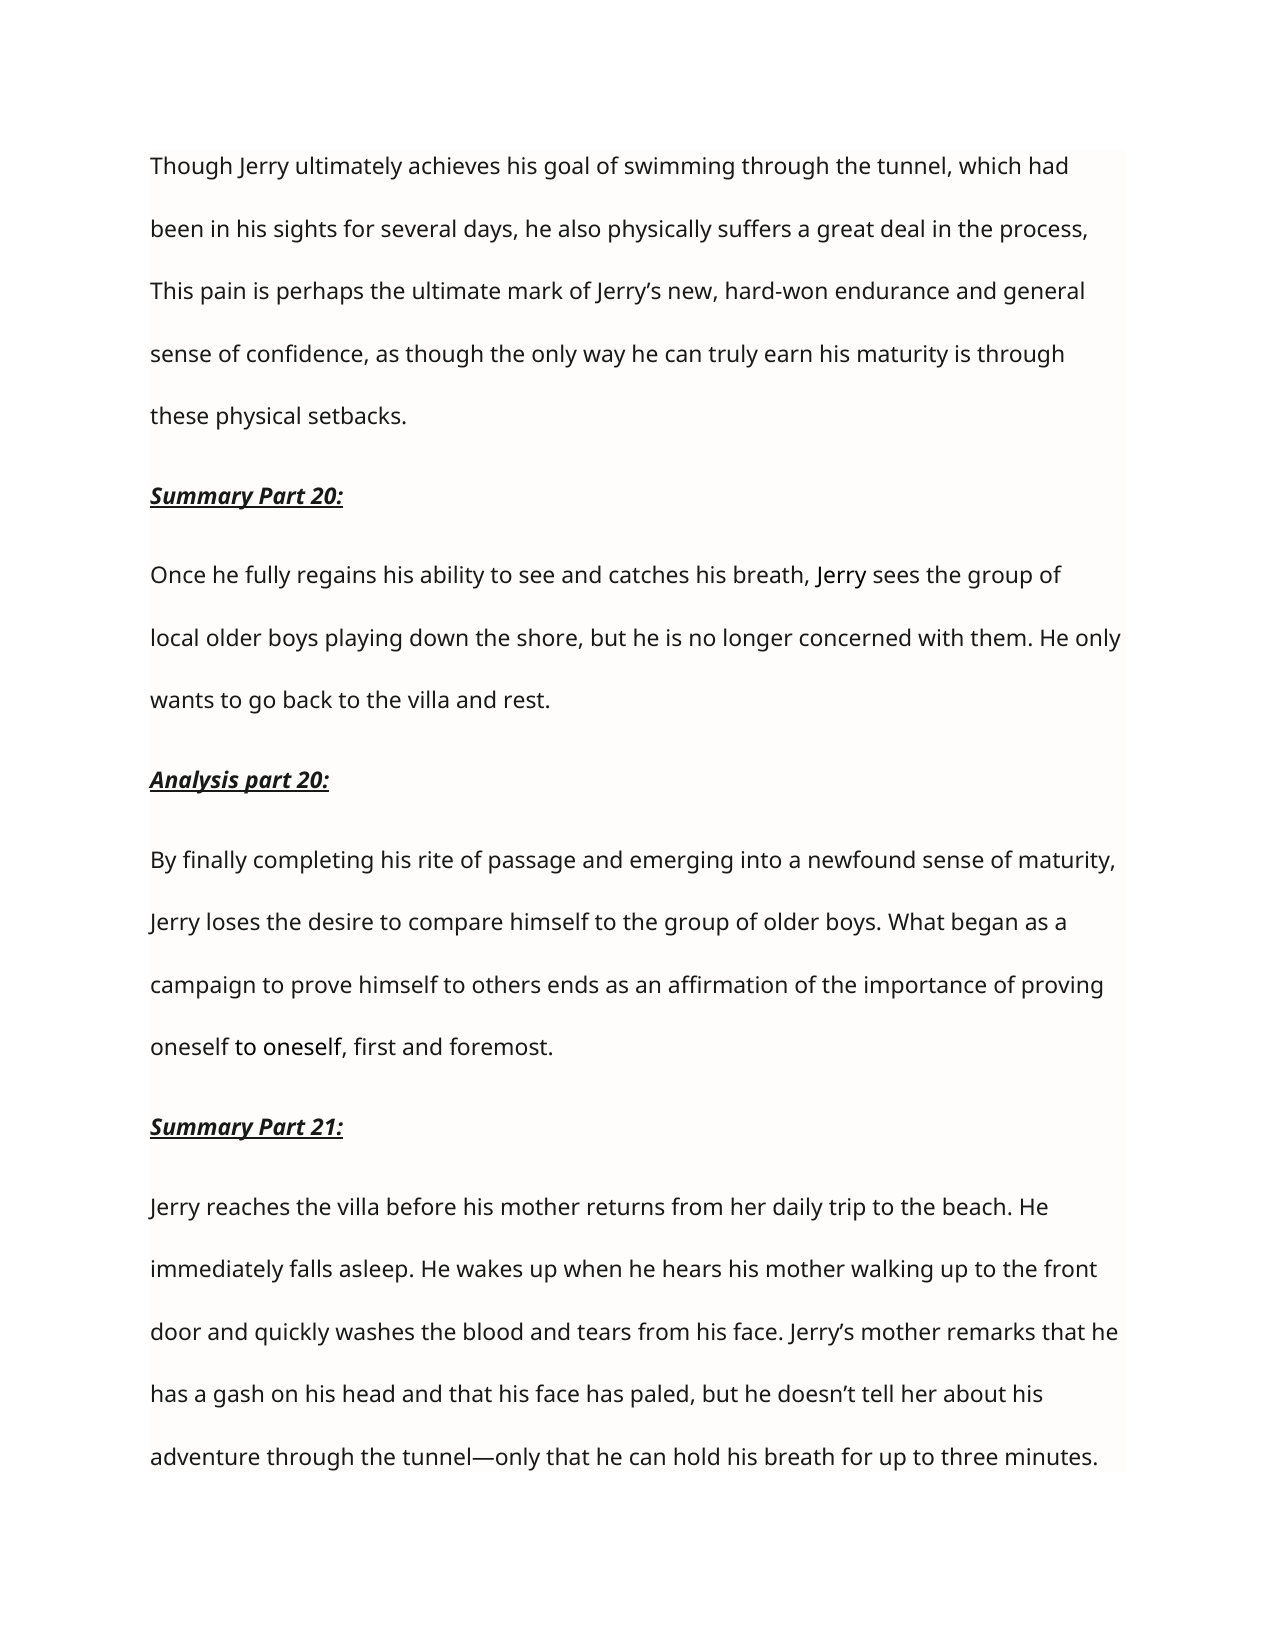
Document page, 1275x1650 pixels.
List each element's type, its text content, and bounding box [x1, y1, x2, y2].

text Though Jerry ultimately achieves his goal of swimming through the tunnel, which had been in his sights for several days, he also physically suffers a great deal in the process, This pain is perhaps the ultimate mark of Jerry’s new, hard-won endurance and general sense of confidence, as though the only way he can truly earn his maturity is through these physical setbacks. [150, 150, 1125, 431]
text Analysis part 20: [150, 764, 1125, 795]
text Once he fully regains his ability to see and catches his breath, Jerry sees the group of local older boys playing down the shore, but he is no longer concerned with them. He only wants to go back to the villa and rest. [150, 559, 1125, 716]
text By finally completing his rite of passage and emerging into a newfound sense of maturity, Jerry loses the desire to compare himself to the group of older boys. What began as a campaign to prove himself to others ends as an affirmation of the importance of proving oneself to oneself, first and foremost. [150, 844, 1125, 1062]
text Summary Part 21: [150, 1111, 1125, 1142]
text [150, 1191, 1125, 1472]
text Summary Part 20: [150, 480, 1125, 511]
